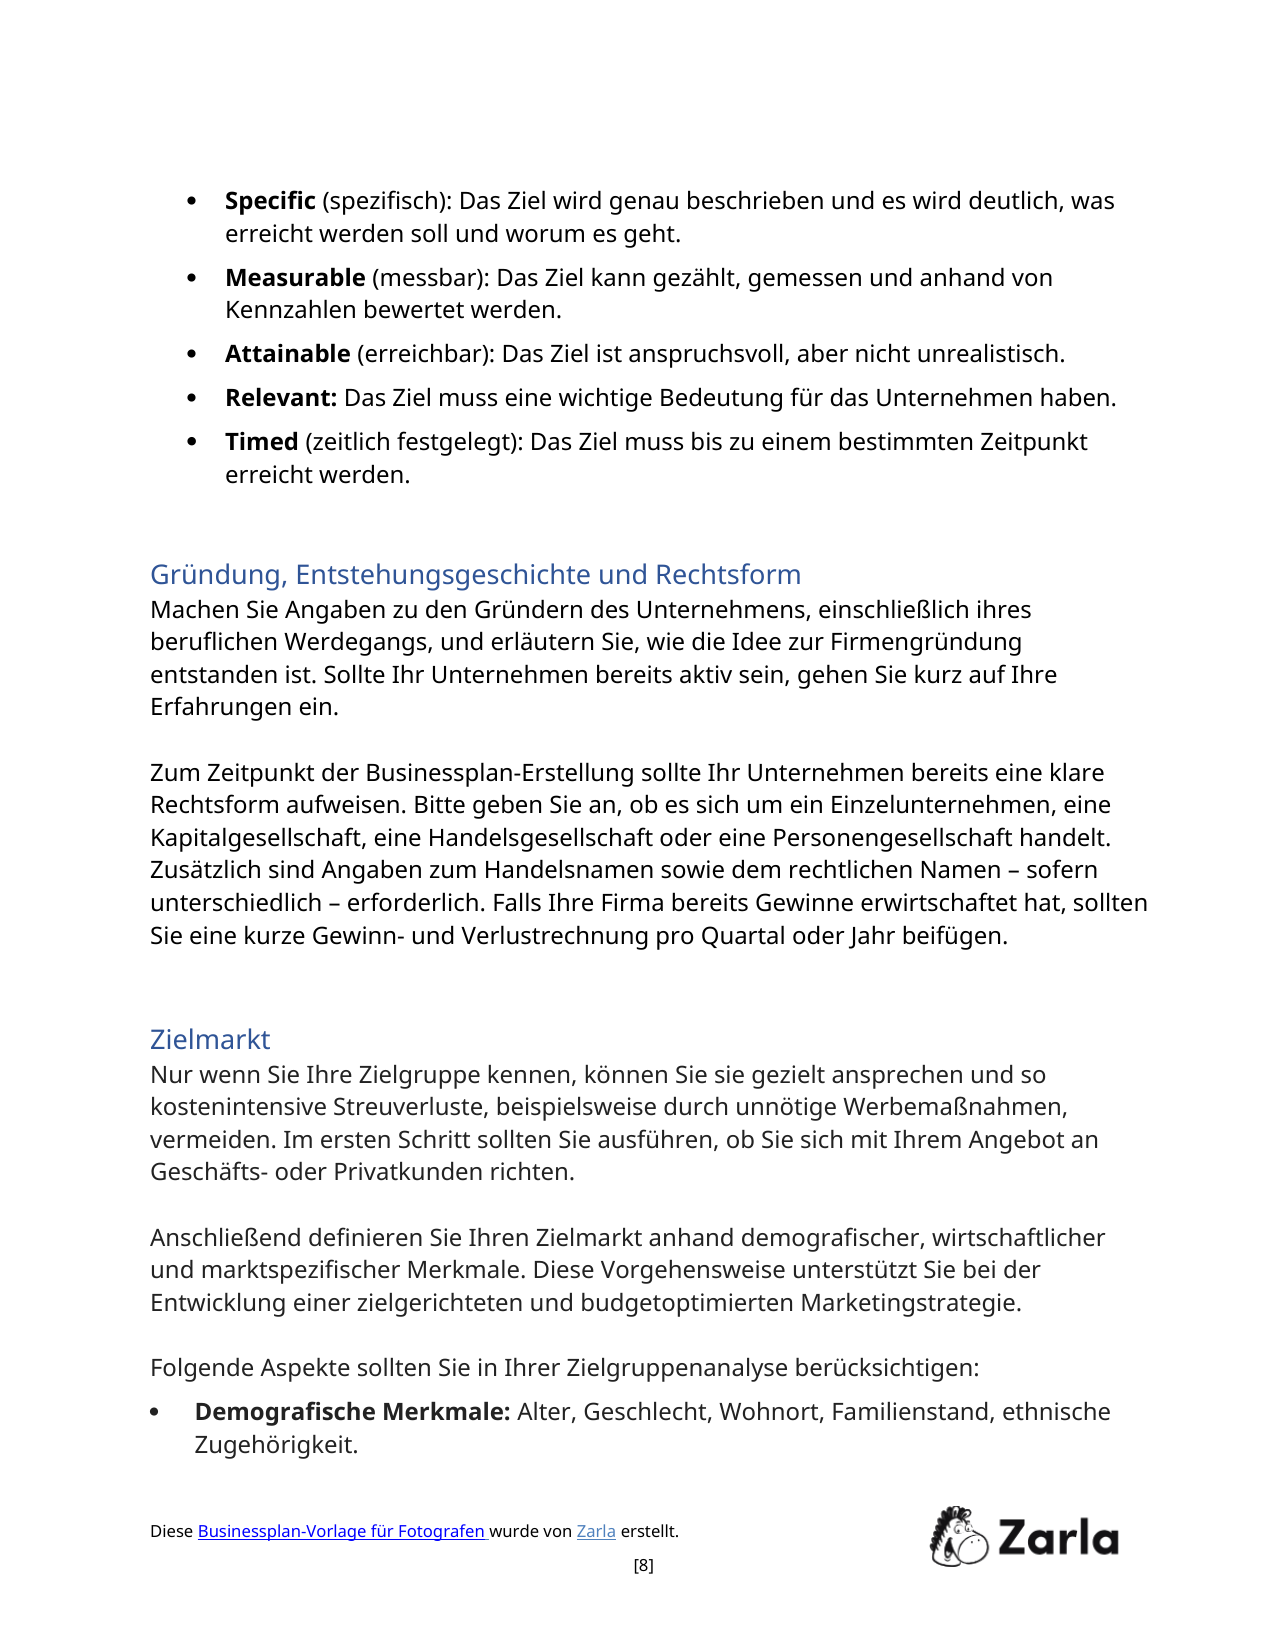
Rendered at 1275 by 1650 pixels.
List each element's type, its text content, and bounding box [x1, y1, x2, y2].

list Relevant: Das Ziel muss eine wichtige Bedeutung für das Unternehmen haben. [187, 381, 1137, 414]
list Specific (spezifisch): Das Ziel wird genau beschrieben und es wird deutlich, was erreicht werden soll und worum es geht. [187, 184, 1137, 249]
picture [922, 1506, 1125, 1567]
subtitle Gründung, Entstehungsgeschichte und Rechtsform [150, 556, 1137, 592]
text Machen Sie Angaben zu den Gründern des Unternehmens, einschließlich ihres beruflichen Werdegangs, und erläutern Sie, wie die Idee zur Firmengründung entstanden ist. Sollte Ihr Unternehmen bereits aktiv sein, gehen Sie kurz auf Ihre Erfahrungen ein. [150, 592, 1137, 723]
list Measurable (messbar): Das Ziel kann gezählt, gemessen und anhand von Kennzahlen bewertet werden. [187, 261, 1137, 326]
text Zum Zeitpunkt der Businessplan-Erstellung sollte Ihr Unternehmen bereits eine klare Rechtsform aufweisen. Bitte geben Sie an, ob es sich um ein Einzelunternehmen, eine Kapitalgesellschaft, eine Handelsgesellschaft oder eine Personengesellschaft handelt. Zusätzlich sind Angaben zum Handelsnamen sowie dem rechtlichen Namen – sofern unterschiedlich – erforderlich. Falls Ihre Firma bereits Gewinne erwirtschaftet hat, sollten Sie eine kurze Gewinn- und Verlustrechnung pro Quartal oder Jahr beifügen. [150, 755, 1169, 951]
subtitle Zielmarkt [150, 1021, 1137, 1057]
text Nur wenn Sie Ihre Zielgruppe kennen, können Sie sie gezielt ansprechen und so kostenintensive Streuverluste, beispielsweise durch unnötige Werbemaßnahmen, vermeiden. Im ersten Schritt sollten Sie ausführen, ob Sie sich mit Ihrem Angebot an Geschäfts- oder Privatkunden richten. [150, 1057, 1169, 1188]
text Anschließend definieren Sie Ihren Zielmarkt anhand demografischer, wirtschaftlicher und marktspezifischer Merkmale. Diese Vorgehensweise unterstützt Sie bei der Entwicklung einer zielgerichteten und budgetoptimierten Marketingstrategie. [150, 1220, 1137, 1318]
list Timed (zeitlich festgelegt): Das Ziel muss bis zu einem bestimmten Zeitpunkt erreicht werden. [187, 425, 1137, 521]
list Demografische Merkmale: Alter, Geschlecht, Wohnort, Familienstand, ethnische Zugehörigkeit. [150, 1395, 1137, 1460]
list Attainable (erreichbar): Das Ziel ist anspruchsvoll, aber nicht unrealistisch. [187, 337, 1137, 370]
text Folgende Aspekte sollten Sie in Ihrer Zielgruppenanalyse berücksichtigen: [150, 1351, 1137, 1383]
